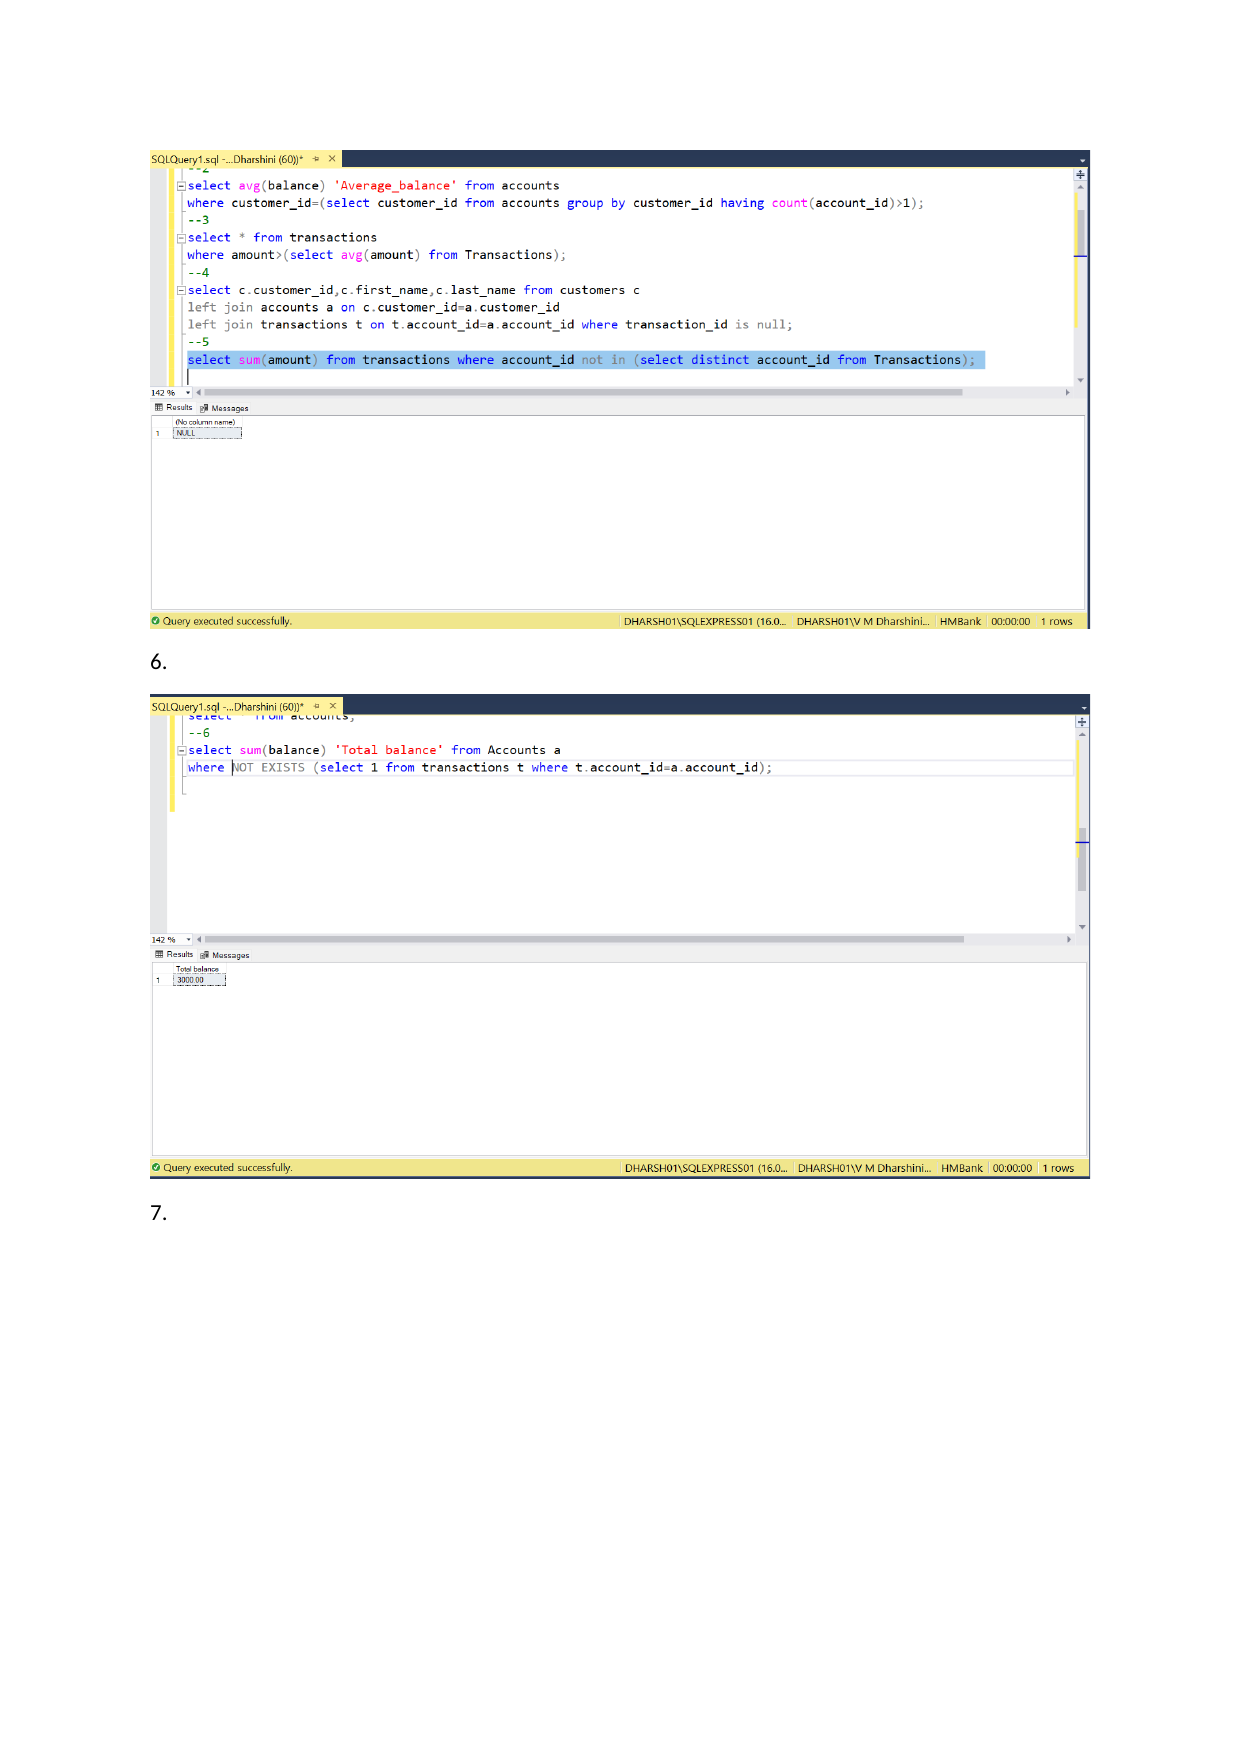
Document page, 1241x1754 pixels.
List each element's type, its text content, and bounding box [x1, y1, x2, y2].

picture [150, 694, 1091, 1179]
text 7. [150, 1198, 1090, 1226]
text 6. [150, 647, 1090, 675]
picture [150, 150, 1091, 629]
